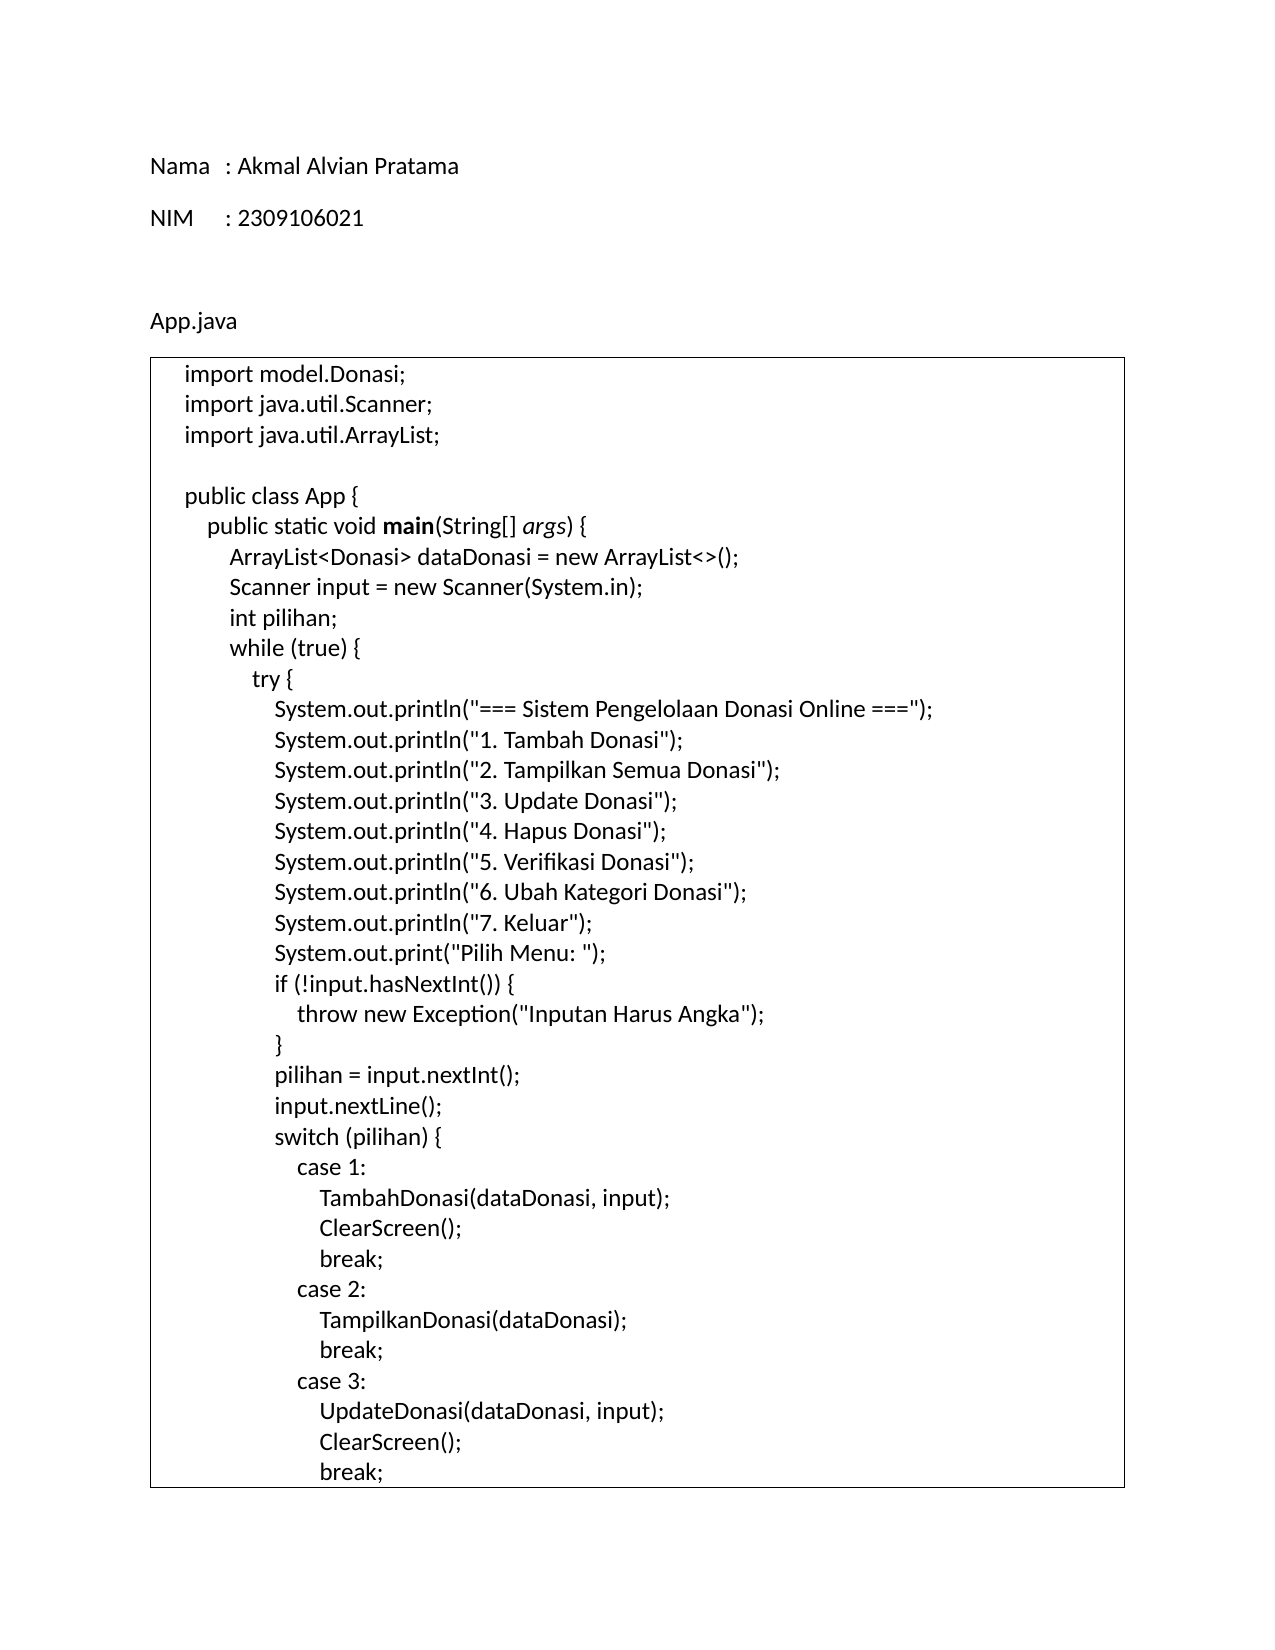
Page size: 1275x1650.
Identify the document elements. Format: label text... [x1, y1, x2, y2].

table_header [151, 358, 1124, 1487]
text Nama : Akmal Alvian Pratama [150, 150, 1125, 181]
text NIM : 2309106021 [150, 202, 1125, 232]
text App.java [150, 305, 1125, 336]
